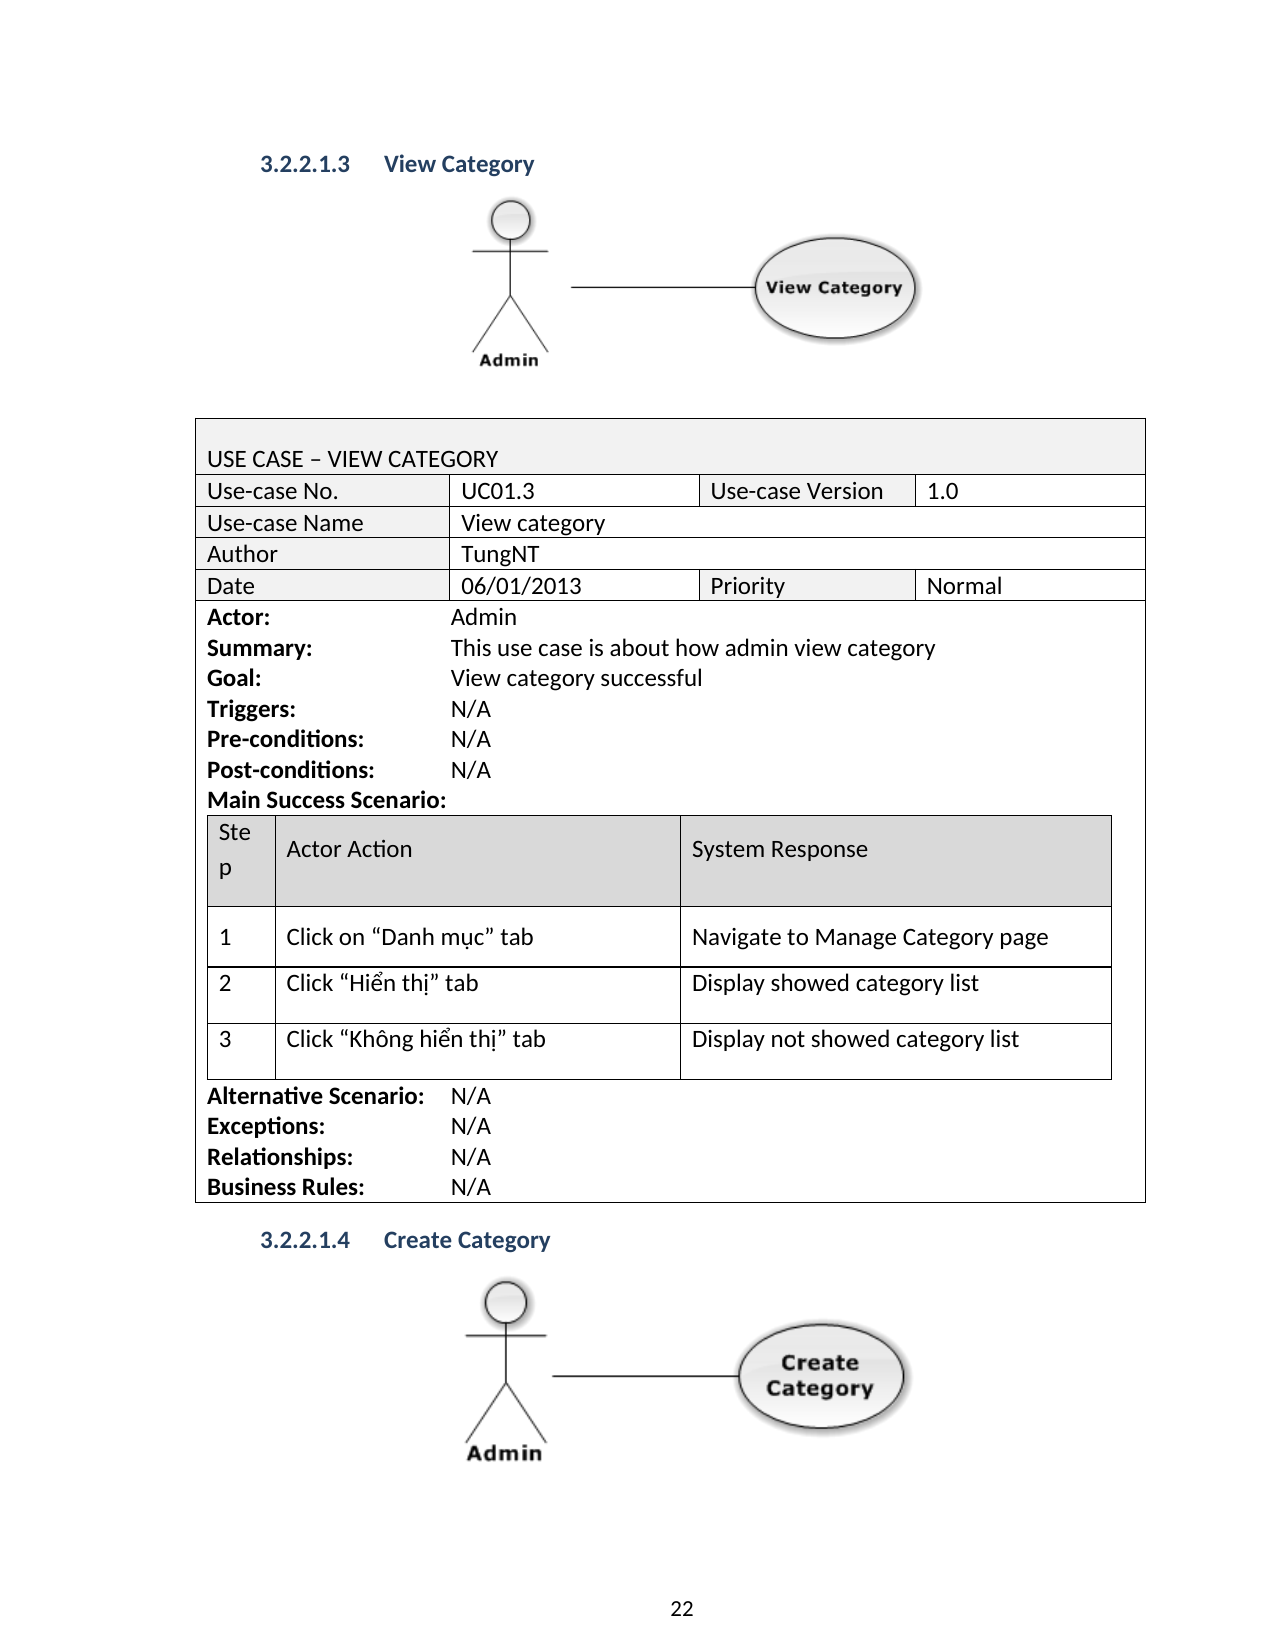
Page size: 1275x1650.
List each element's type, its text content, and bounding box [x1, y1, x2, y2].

table_cell TungNT [450, 538, 1145, 569]
picture [435, 1258, 928, 1495]
subtitle Create Category [260, 1224, 1157, 1254]
table_cell 06/01/2013 [450, 570, 699, 600]
picture [430, 182, 934, 393]
table_cell Use-case No. [196, 475, 449, 506]
table_cell View category [450, 507, 1145, 537]
table_cell Date [196, 570, 449, 600]
table_cell Use-case Name [196, 507, 449, 537]
table_cell Actor: Admin Summary: This use case is about how admin view category Goal: View category successful Triggers: N/A Pre-conditions: N/A Post-conditions: N/A Main Success Scenario: Alternative Scenario: N/A Exceptions: N/A Relationships: N/A Business Rules: N/A [196, 601, 1145, 1202]
table_cell Author [196, 538, 449, 569]
table_cell 1.0 [916, 475, 1145, 506]
table_cell Use-case Version [700, 475, 915, 506]
table_cell UC01.3 [450, 475, 699, 506]
table_cell Priority [700, 570, 915, 600]
table_cell Normal [916, 570, 1145, 600]
table_header USE CASE – VIEW CATEGORY [196, 419, 1145, 474]
subtitle View Category [260, 148, 1157, 178]
